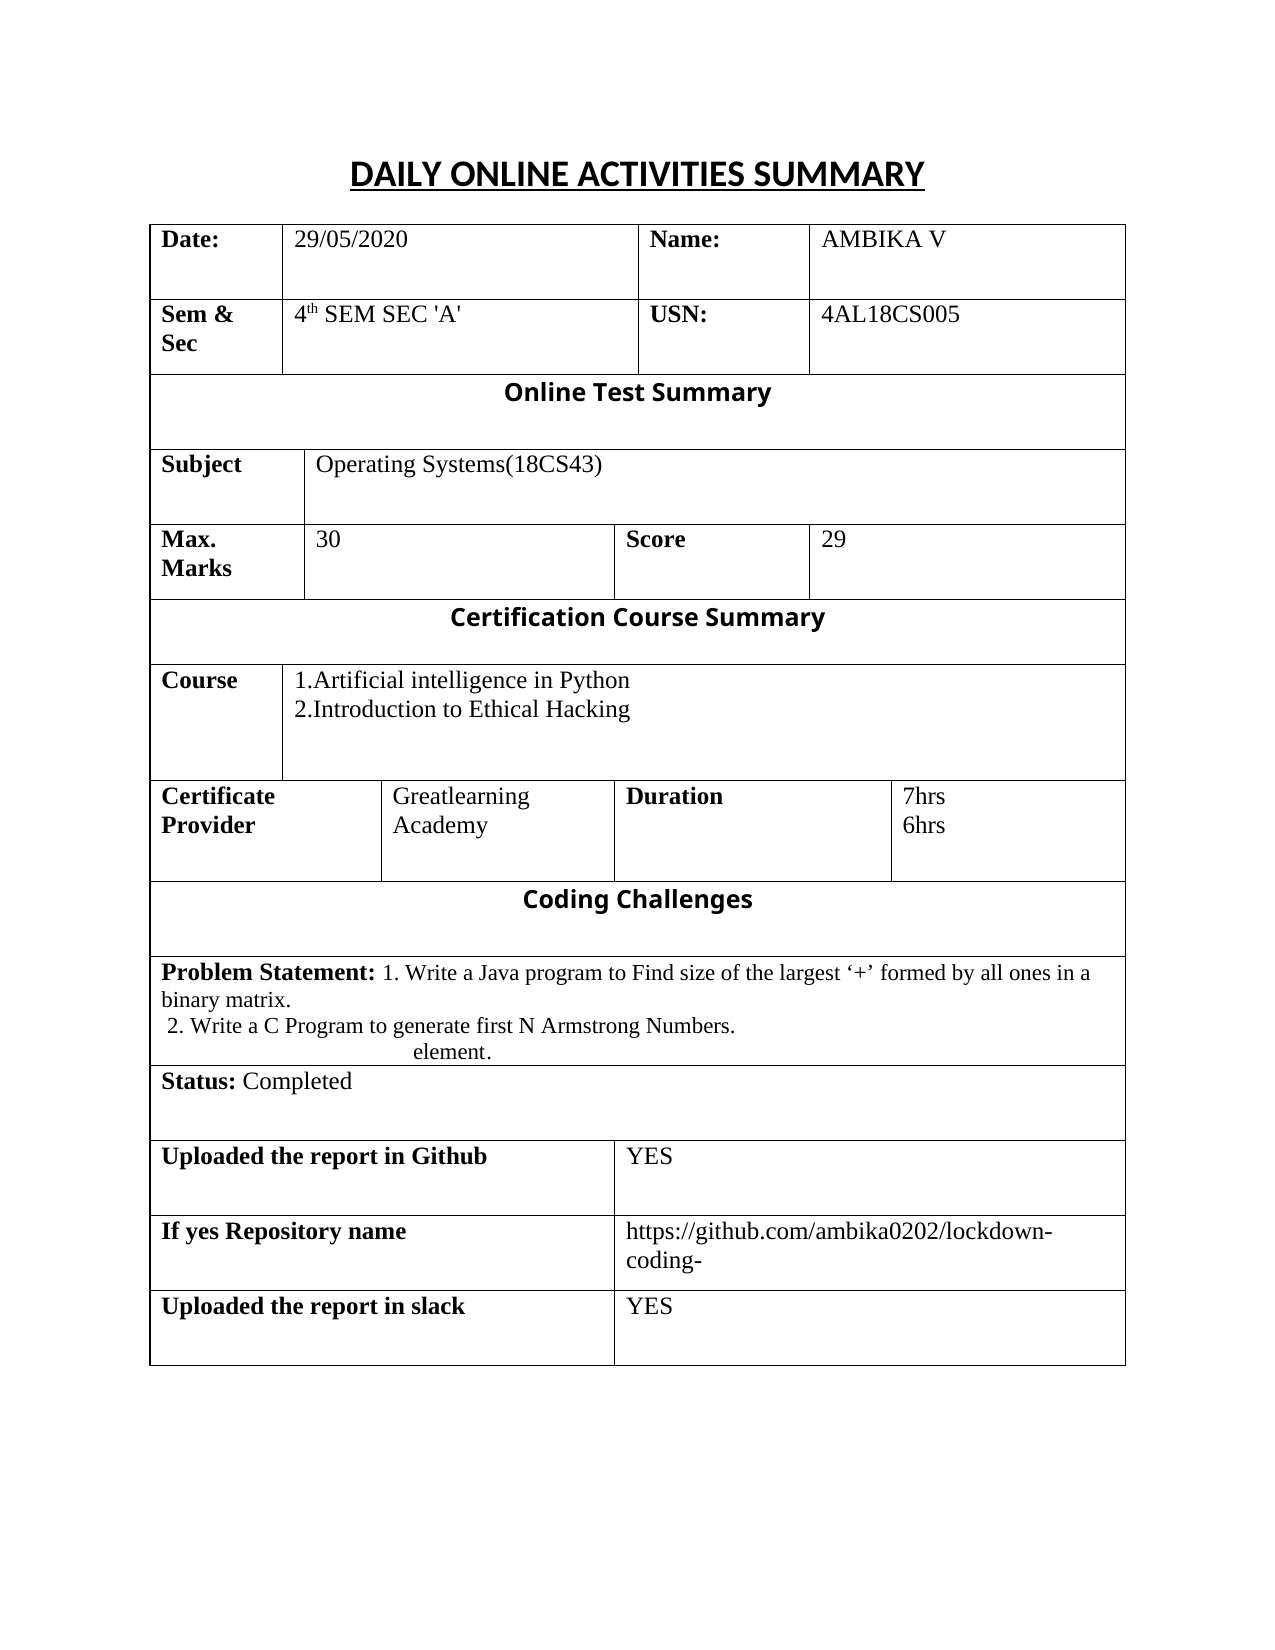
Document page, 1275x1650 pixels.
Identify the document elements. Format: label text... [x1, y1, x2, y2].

table_cell Problem Statement: 1. Write a Java program to Find size of the largest ‘+’ formed by all ones in a binary matrix. 2. Write a C Program to generate first N Armstrong Numbers. element. [151, 957, 1125, 1065]
table_cell 29 [810, 525, 1125, 598]
table_cell Uploaded the report in slack [151, 1291, 614, 1365]
table_cell If yes Repository name [151, 1216, 614, 1290]
table_cell Coding Challenges [151, 882, 1125, 956]
table_cell 7hrs 6hrs [892, 781, 1125, 881]
table_cell Course [151, 665, 282, 780]
text DAILY ONLINE ACTIVITIES SUMMARY [150, 150, 1125, 196]
table_cell Certification Course Summary [151, 600, 1125, 664]
table_header 29/05/2020 [283, 225, 638, 298]
table_cell Sem & Sec [151, 300, 282, 373]
table_cell Max. Marks [151, 525, 304, 598]
table_cell 4AL18CS005 [810, 300, 1125, 373]
table_cell YES [615, 1141, 1125, 1215]
table_cell Uploaded the report in Github [151, 1141, 614, 1215]
table_cell USN: [639, 300, 809, 373]
table_header Date: [151, 225, 282, 298]
table_cell 30 [305, 525, 614, 598]
table_header Name: [639, 225, 809, 298]
table_cell Certificate Provider [151, 781, 381, 881]
table_header AMBIKA V [810, 225, 1125, 298]
table_cell https://github.com/ambika0202/lockdown-coding- [615, 1216, 1125, 1290]
table_cell Subject [151, 450, 304, 523]
table_cell Online Test Summary [151, 375, 1125, 448]
table_cell Operating Systems(18CS43) [305, 450, 1125, 523]
table_cell Score [615, 525, 809, 598]
table_cell YES [615, 1291, 1125, 1365]
table_cell Duration [615, 781, 891, 881]
table_cell 1.Artificial intelligence in Python 2.Introduction to Ethical Hacking [283, 665, 1125, 780]
table_cell Status: Completed [151, 1066, 1125, 1140]
table_cell Greatlearning Academy [382, 781, 614, 881]
table_cell 4th SEM SEC 'A' [283, 300, 638, 373]
